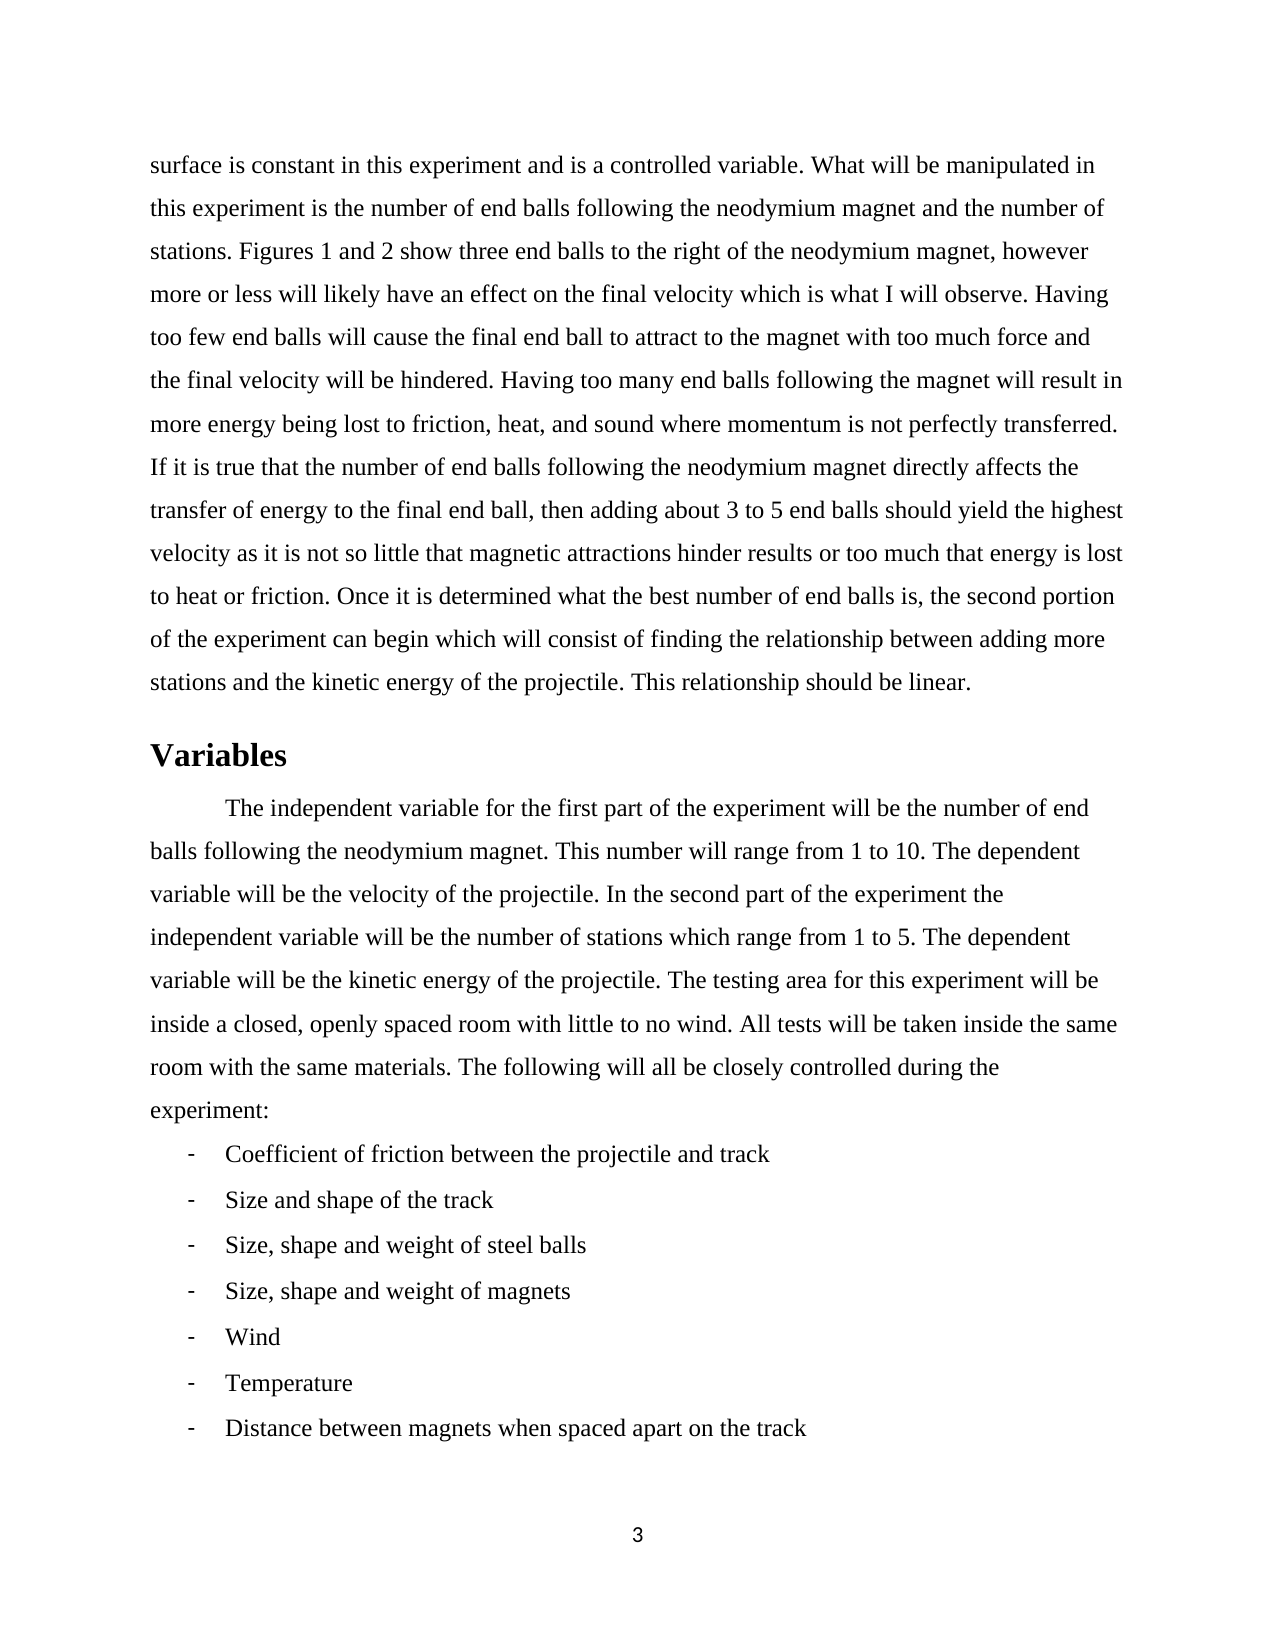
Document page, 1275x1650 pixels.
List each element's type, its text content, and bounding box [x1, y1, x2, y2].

subtitle Variables [150, 736, 1125, 774]
list Temperature [187, 1367, 1125, 1397]
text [150, 150, 1125, 696]
list Size, shape and weight of steel balls [187, 1229, 1125, 1260]
list Coefficient of friction between the projectile and track [187, 1138, 1125, 1169]
text The independent variable for the first part of the experiment will be the number of end balls following the neodymium magnet. This number will range from 1 to 10. The dependent variable will be the velocity of the projectile. In the second part of the experiment the independent variable will be the number of stations which range from 1 to 5. The dependent variable will be the kinetic energy of the projectile. The testing area for this experiment will be inside a closed, openly spaced room with little to no wind. All tests will be taken inside the same room with the same materials. The following will all be closely controlled during the experiment: [150, 793, 1125, 1124]
list Distance between magnets when spaced apart on the track [187, 1412, 1125, 1443]
list Size, shape and weight of magnets [187, 1275, 1125, 1306]
list Wind [187, 1321, 1125, 1352]
list Size and shape of the track [187, 1184, 1125, 1214]
